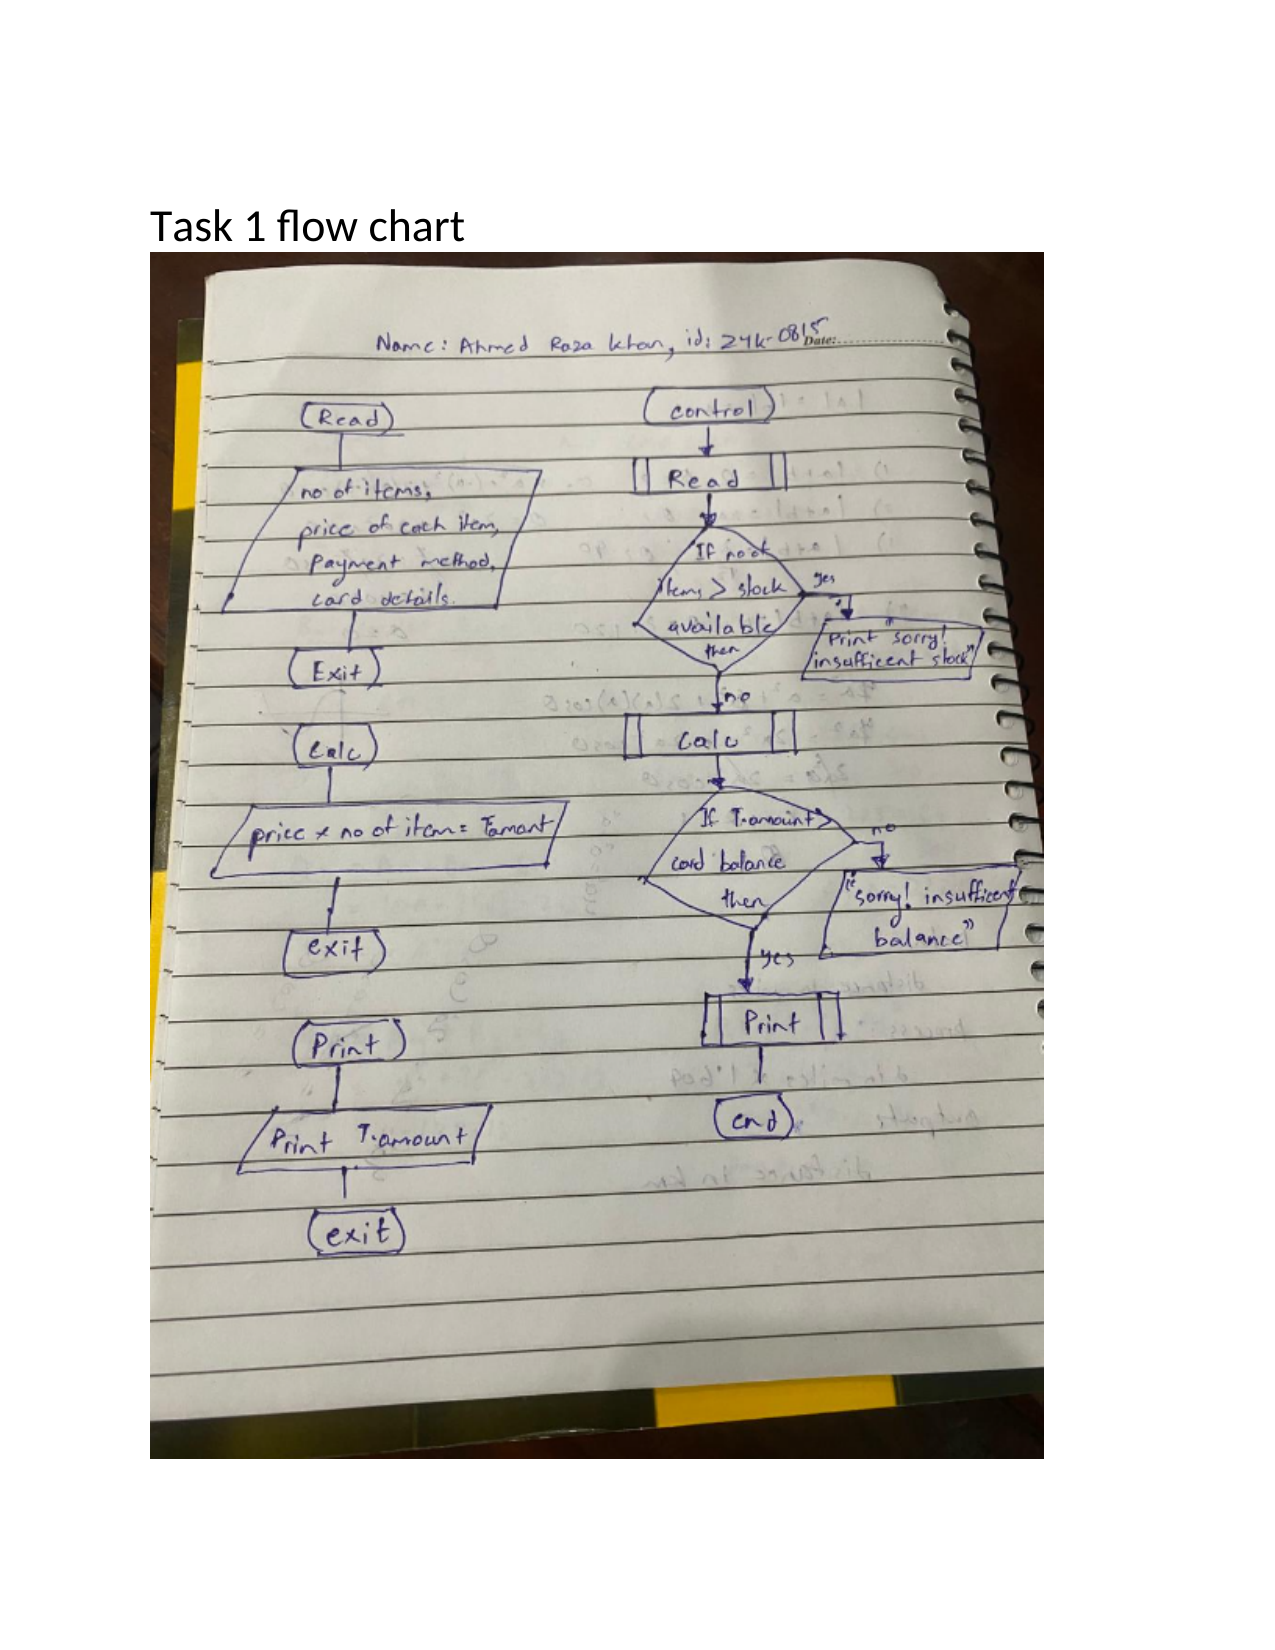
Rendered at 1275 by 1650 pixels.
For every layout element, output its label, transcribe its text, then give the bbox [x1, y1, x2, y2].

text Task 1 flow chart [150, 197, 1125, 253]
picture [150, 252, 1044, 1459]
